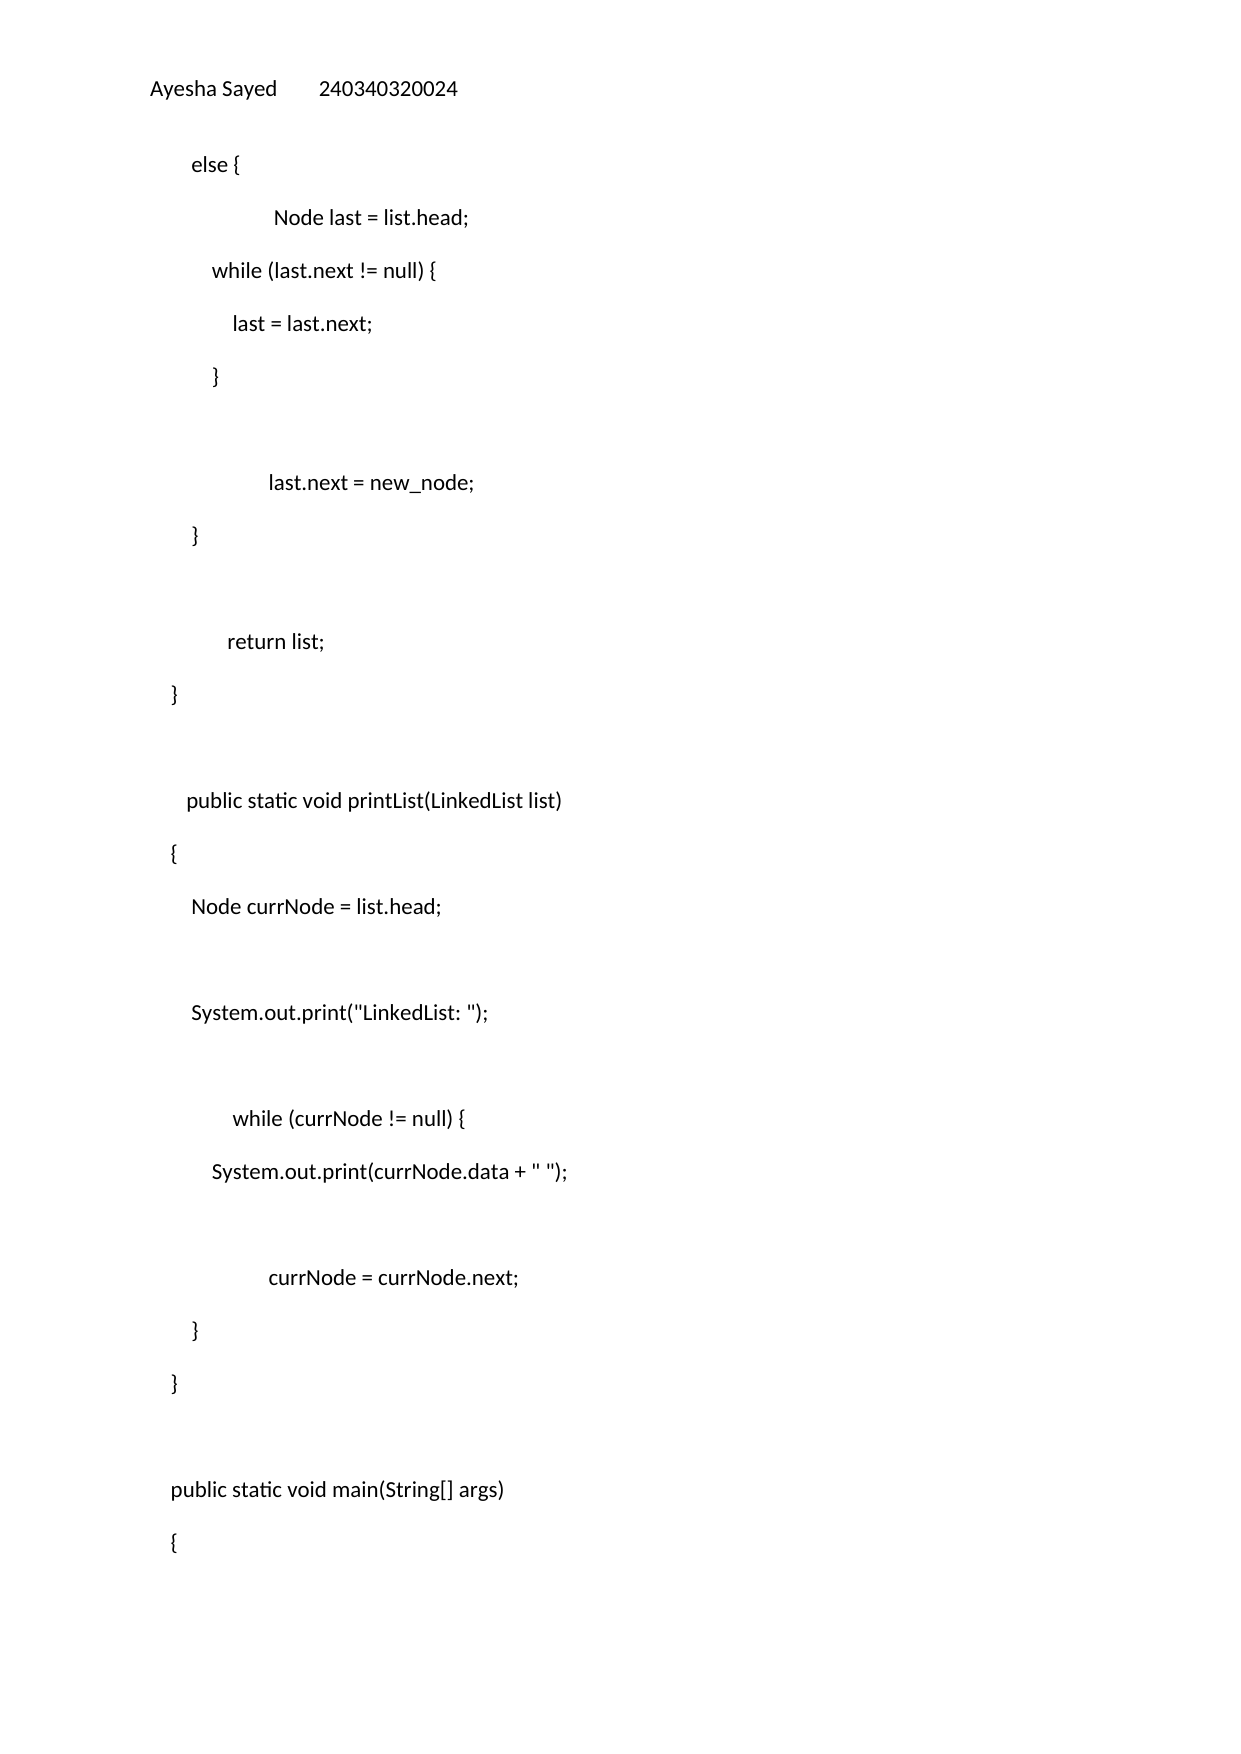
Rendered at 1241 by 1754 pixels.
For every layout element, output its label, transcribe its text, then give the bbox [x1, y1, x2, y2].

text else { [150, 150, 1090, 178]
text Node last = list.head; [150, 203, 1090, 231]
text public static void printList(LinkedList list) [150, 786, 1090, 814]
text while (last.next != null) { [150, 256, 1090, 284]
text { [150, 1528, 1090, 1557]
text last.next = new_node; [150, 468, 1090, 496]
text } [150, 521, 1090, 549]
text last = last.next; [150, 309, 1090, 337]
text } [150, 680, 1090, 708]
text } [150, 1316, 1090, 1344]
text System.out.print("LinkedList: "); [150, 998, 1090, 1026]
text return list; [150, 627, 1090, 655]
text System.out.print(currNode.data + " "); [150, 1157, 1090, 1185]
text Node currNode = list.head; [150, 892, 1090, 920]
text public static void main(String[] args) [150, 1476, 1090, 1503]
text { [150, 839, 1090, 867]
text currNode = currNode.next; [150, 1263, 1090, 1291]
text while (currNode != null) { [150, 1104, 1090, 1132]
text } [150, 1369, 1090, 1397]
text } [150, 362, 1090, 390]
